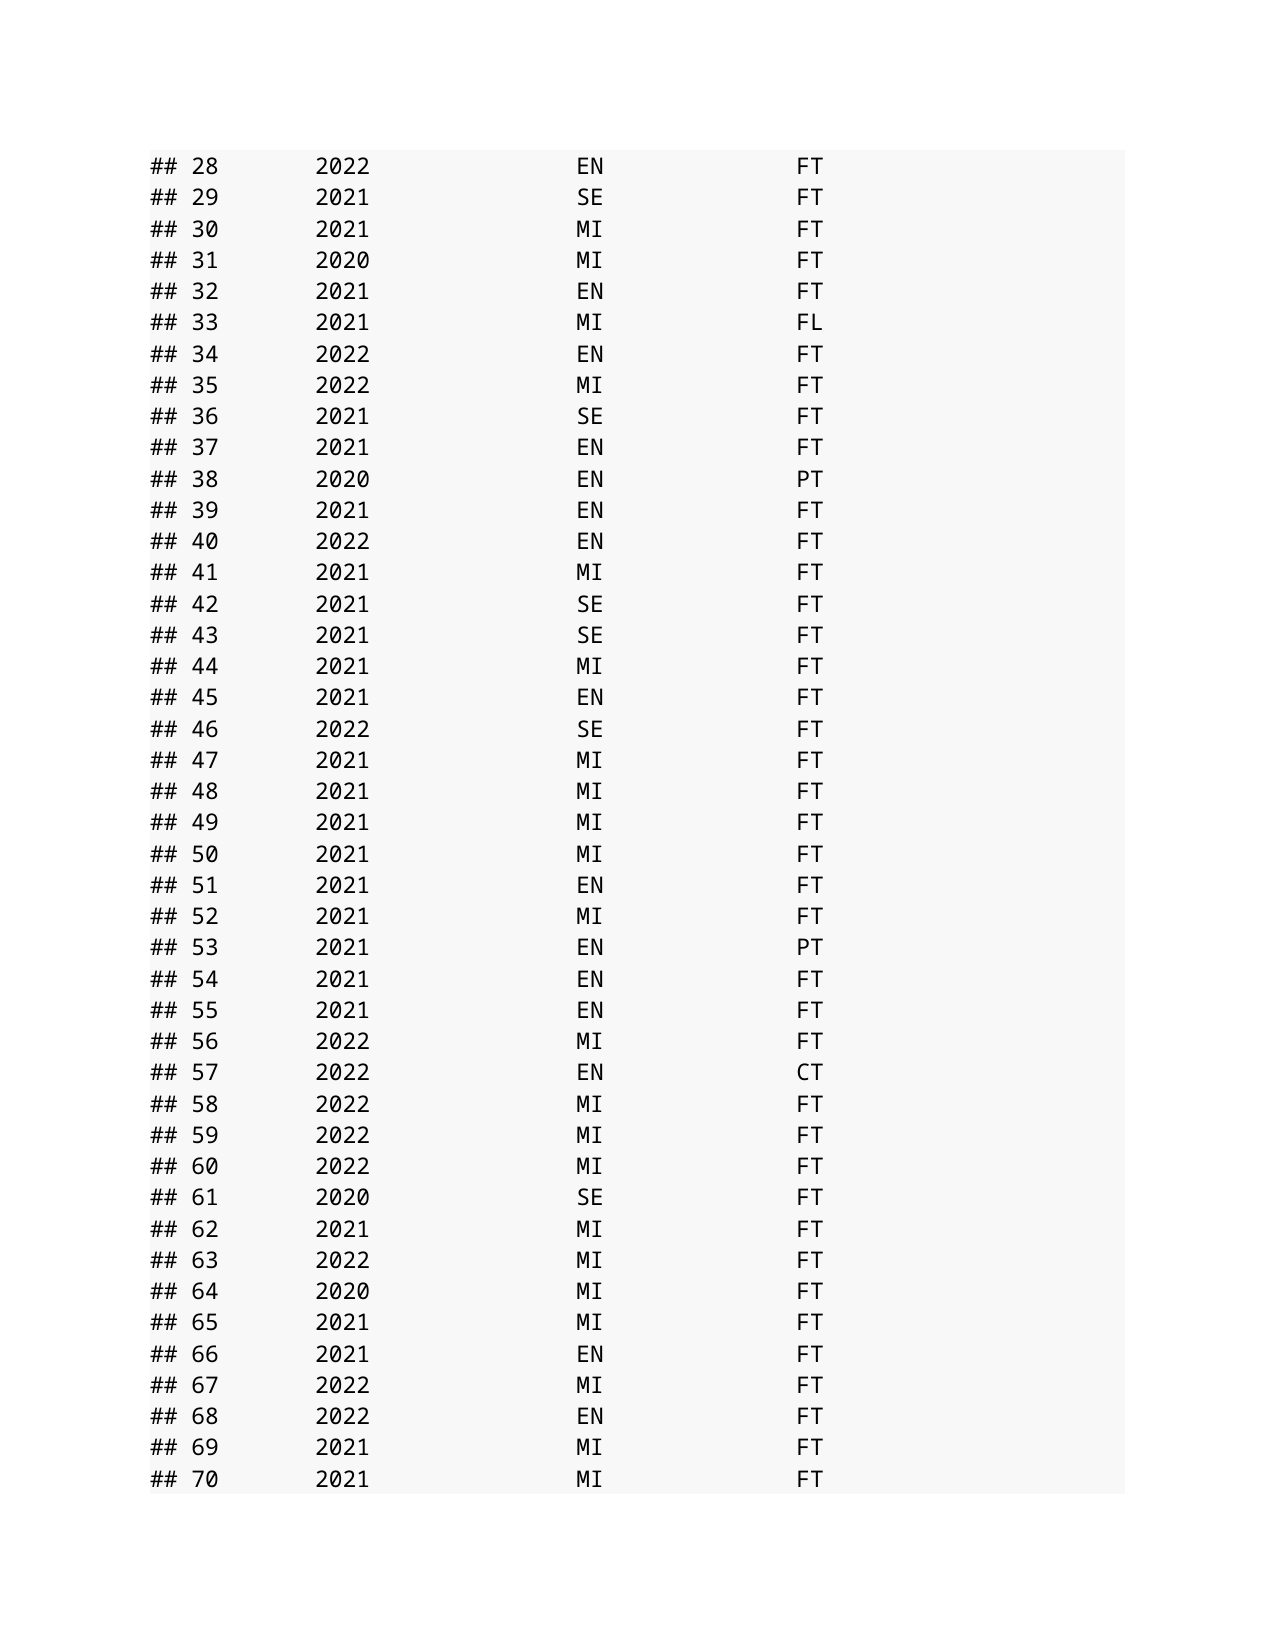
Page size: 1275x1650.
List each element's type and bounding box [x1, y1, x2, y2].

text [150, 150, 1125, 1494]
